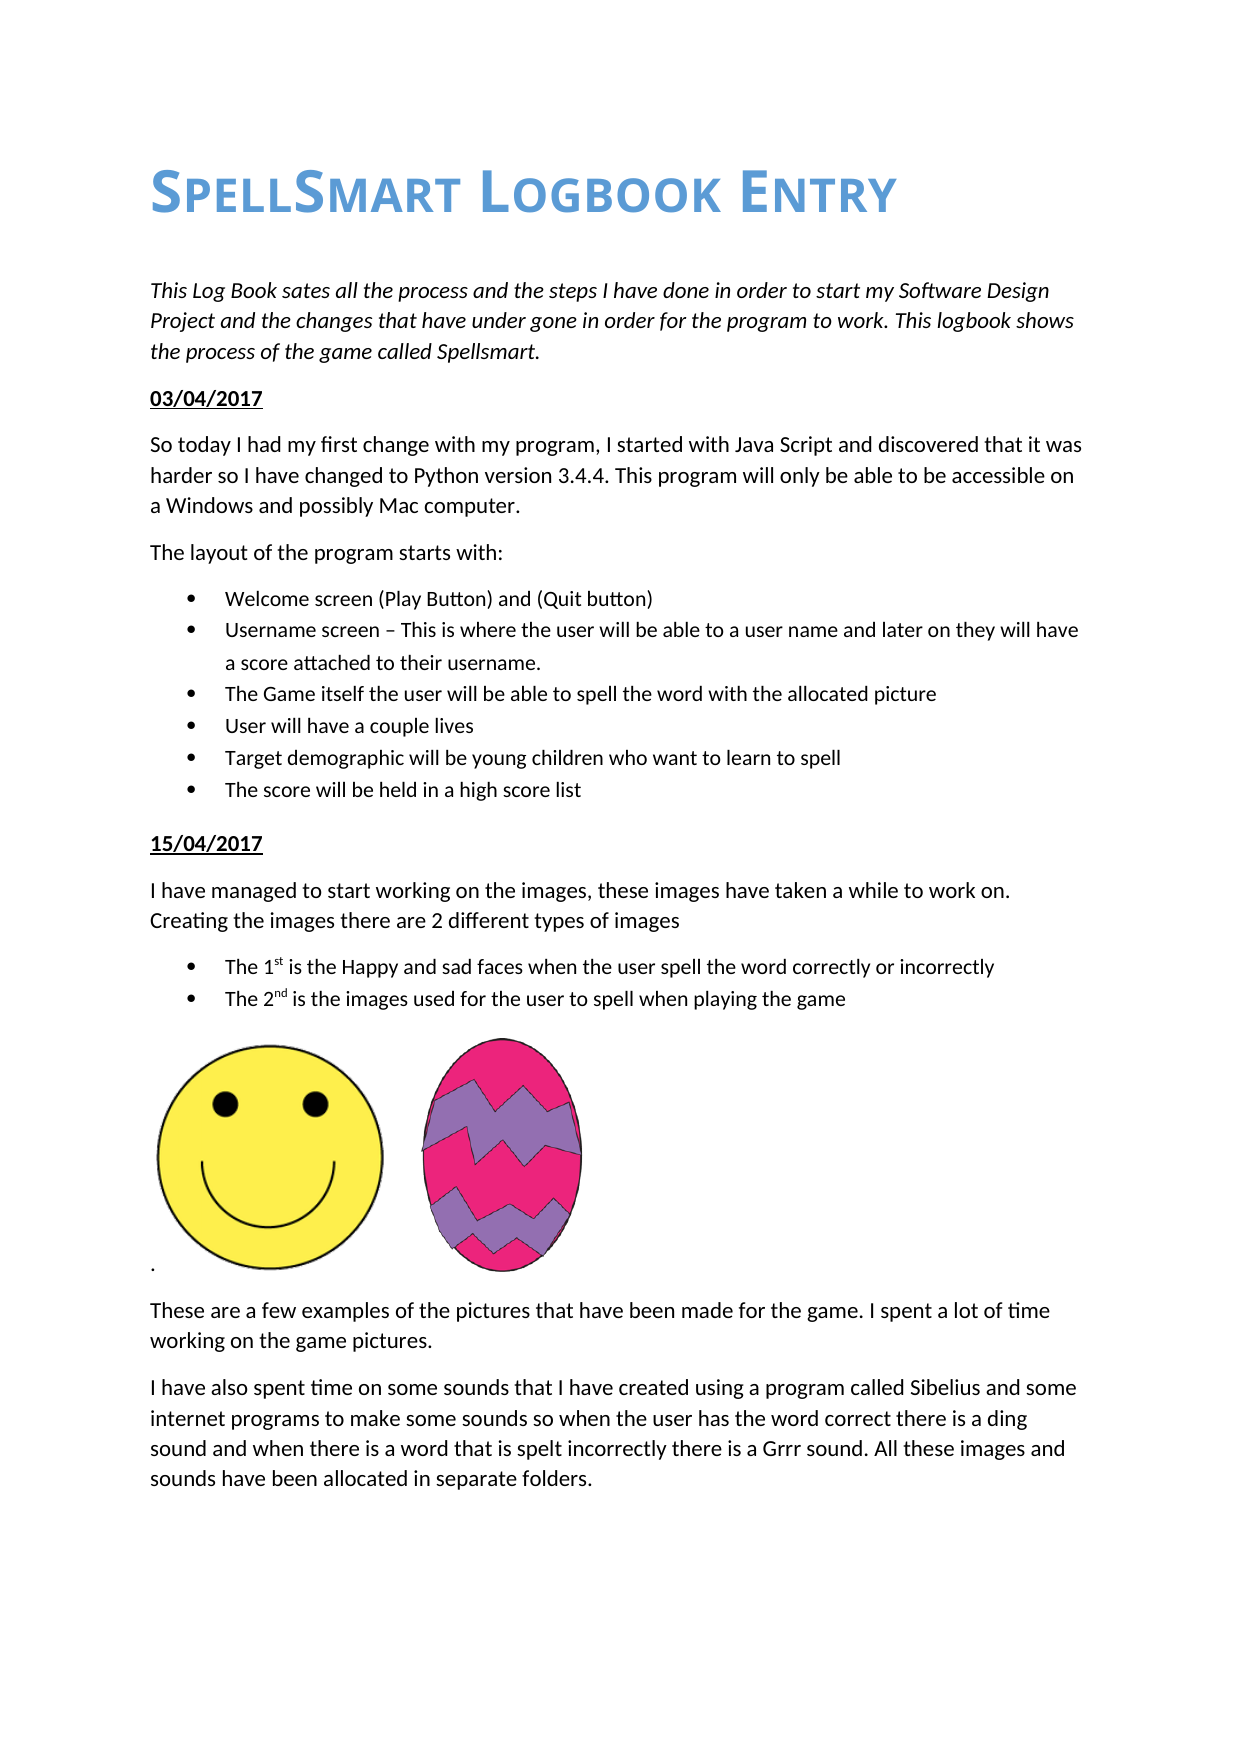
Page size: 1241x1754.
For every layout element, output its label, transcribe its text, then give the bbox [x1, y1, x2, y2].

title SpellSmart Logbook Entry [150, 150, 1090, 229]
list The score will be held in a high score list [187, 777, 1090, 803]
text The layout of the program starts with: [150, 538, 1090, 566]
text I have managed to start working on the images, these images have taken a while to work on. Creating the images there are 2 different types of images [150, 876, 1090, 934]
list Target demographic will be young children who want to learn to spell [187, 744, 1090, 771]
text So today I had my first change with my program, I started with Java Script and discovered that it was harder so I have changed to Python version 3.4.4. This program will only be able to be accessible on a Windows and possibly Mac computer. [150, 431, 1090, 519]
text 15/04/2017 [150, 829, 1090, 857]
picture [155, 1038, 619, 1272]
text 03/04/2017 [150, 384, 1090, 412]
list Username screen – This is where the user will be able to a user name and later on they will have a score attached to their username. [187, 617, 1090, 675]
list The Game itself the user will be able to spell the word with the allocated picture [187, 681, 1090, 707]
text I have also spent time on some sounds that I have created using a program called Sibelius and some internet programs to make some sounds so when the user has the word correct there is a ding sound and when there is a word that is spelt incorrectly there is a Grrr sound. All these images and sounds have been allocated in separate folders. [150, 1373, 1090, 1492]
list Welcome screen (Play Button) and (Quit button) [187, 585, 1090, 611]
list The 2nd is the images used for the user to spell when playing the game [187, 985, 1090, 1012]
list User will have a couple lives [187, 713, 1090, 739]
text This Log Book sates all the process and the steps I have done in order to start my Software Design Project and the changes that have under gone in order for the program to work. This logbook shows the process of the game called Spellsmart. [150, 276, 1090, 365]
list The 1st is the Happy and sad faces when the user spell the word correctly or incorrectly [187, 953, 1090, 980]
text These are a few examples of the pictures that have been made for the game. I spent a lot of time working on the game pictures. [150, 1296, 1090, 1354]
